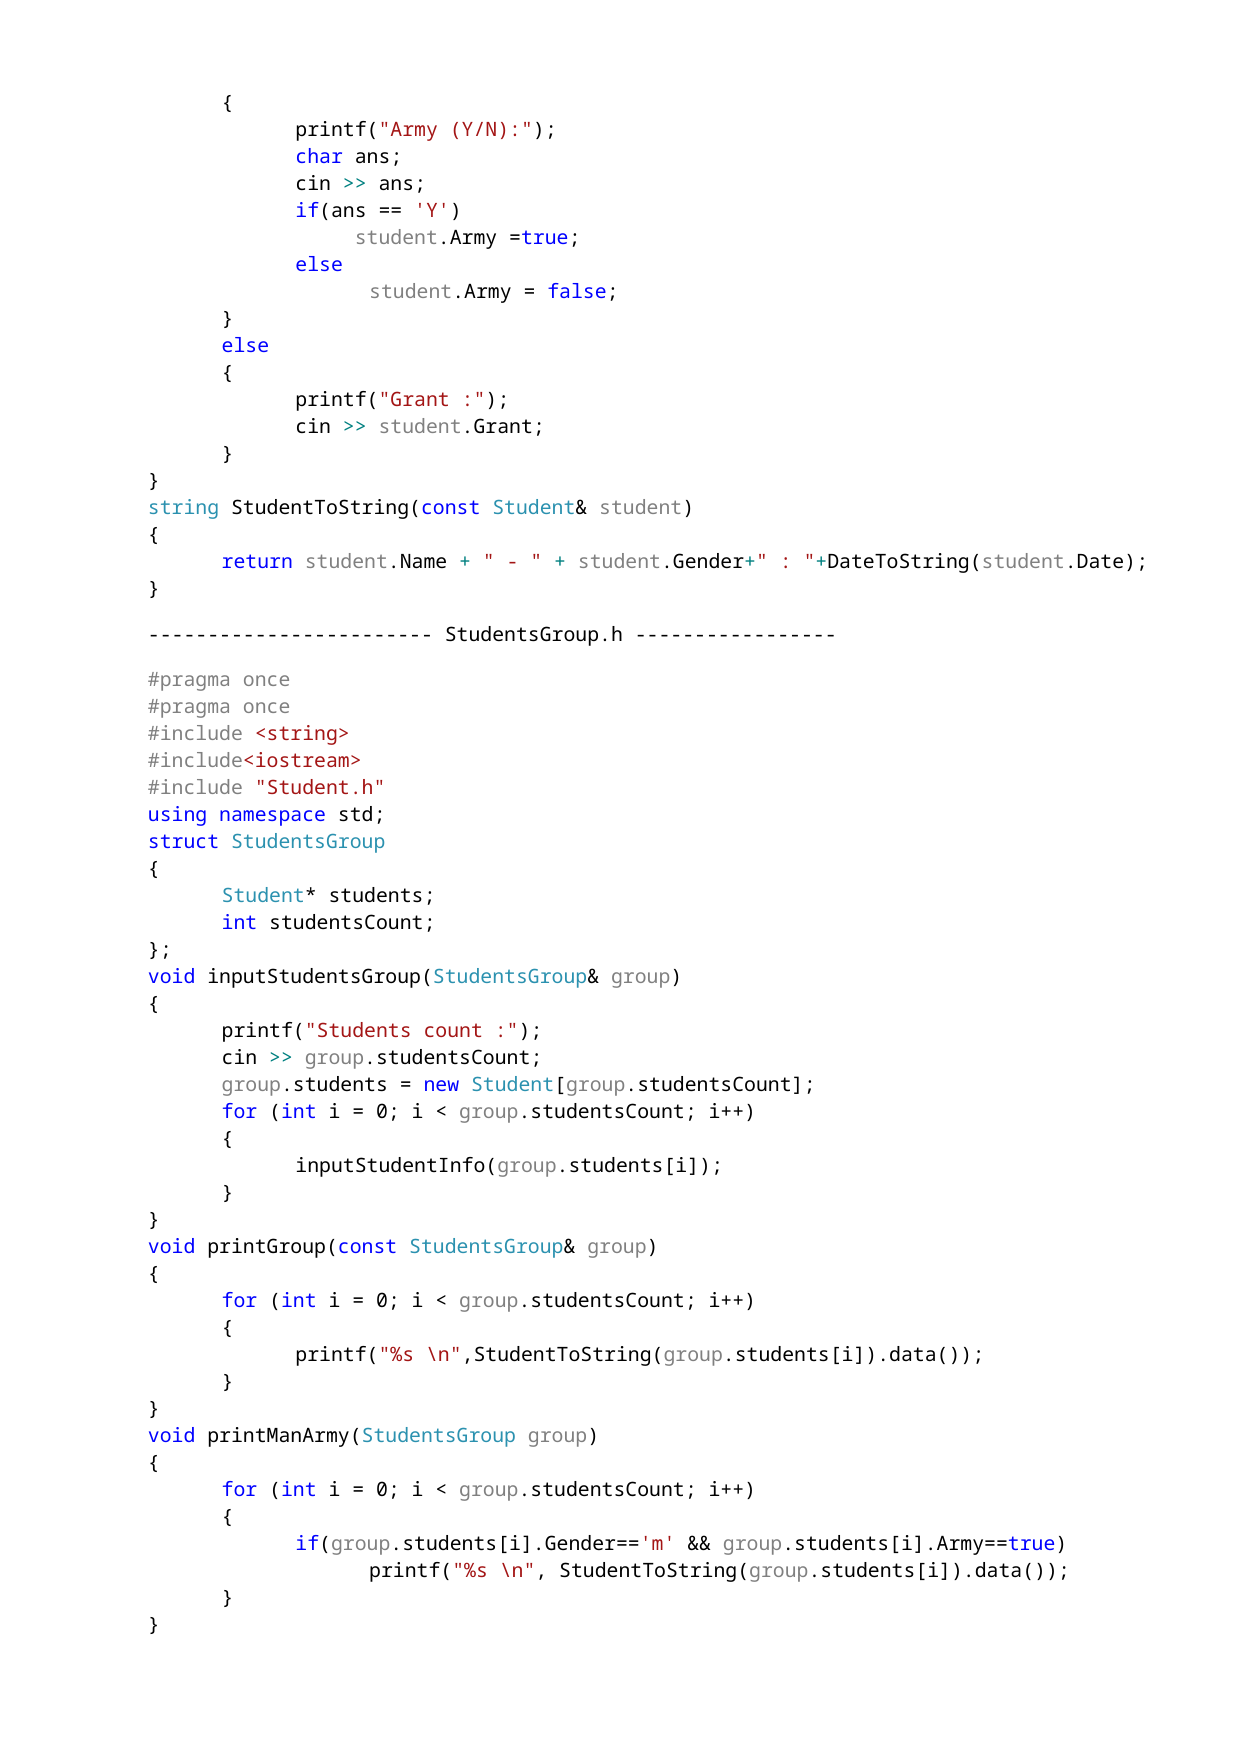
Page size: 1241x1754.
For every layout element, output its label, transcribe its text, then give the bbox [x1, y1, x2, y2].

text { [148, 1259, 1152, 1286]
text student.Army =true; [148, 223, 1152, 250]
text { [148, 1448, 1152, 1475]
text #include<iostream> [148, 747, 1152, 773]
text } [148, 1367, 1152, 1394]
text #include "Student.h" [148, 773, 1152, 801]
text string StudentToString(const Student& student) [148, 493, 1152, 520]
text { [148, 1502, 1152, 1529]
text int studentsCount; [148, 908, 1152, 935]
text } [148, 1205, 1152, 1232]
text char ans; [148, 142, 1152, 169]
text cin >> group.studentsCount; [148, 1043, 1152, 1070]
text #pragma once [148, 693, 1152, 719]
text else [148, 250, 1152, 277]
text student.Army = false; [148, 277, 1152, 304]
text cin >> student.Grant; [148, 412, 1152, 439]
text } [148, 574, 1152, 601]
text { [148, 989, 1152, 1016]
text inputStudentInfo(group.students[i]); [148, 1151, 1152, 1178]
text { [148, 88, 1152, 116]
text } [148, 1583, 1152, 1610]
text void printGroup(const StudentsGroup& group) [148, 1232, 1152, 1259]
text } [148, 439, 1152, 466]
text printf("Army (Y/N):"); [148, 116, 1152, 142]
text { [148, 854, 1152, 881]
text printf("%s \n", StudentToString(group.students[i]).data()); [148, 1556, 1152, 1583]
text } [148, 1178, 1152, 1205]
text { [148, 520, 1152, 547]
text printf("Grant :"); [148, 385, 1152, 412]
text group.students = new Student[group.studentsCount]; [148, 1070, 1152, 1097]
text for (int i = 0; i < group.studentsCount; i++) [148, 1097, 1152, 1124]
text if(ans == 'Y') [148, 196, 1152, 223]
text #include <string> [148, 719, 1152, 747]
text { [148, 358, 1152, 385]
text if(group.students[i].Gender=='m' && group.students[i].Army==true) [148, 1529, 1152, 1556]
text } [148, 1394, 1152, 1421]
text } [148, 466, 1152, 493]
text return student.Name + " - " + student.Gender+" : "+DateToString(student.Date); [148, 547, 1152, 574]
text struct StudentsGroup [148, 827, 1152, 854]
text cin >> ans; [148, 169, 1152, 196]
text } [148, 304, 1152, 331]
text for (int i = 0; i < group.studentsCount; i++) [148, 1475, 1152, 1502]
text } [148, 1610, 1152, 1637]
text }; [148, 935, 1152, 962]
text printf("%s \n",StudentToString(group.students[i]).data()); [148, 1340, 1152, 1367]
text printf("Students count :"); [148, 1016, 1152, 1043]
text { [148, 1124, 1152, 1151]
text { [148, 1313, 1152, 1340]
text void inputStudentsGroup(StudentsGroup& group) [148, 962, 1152, 989]
text ------------------------ StudentsGroup.h ----------------- [148, 620, 1152, 647]
text #pragma once [148, 666, 1152, 693]
text Student* students; [148, 881, 1152, 908]
text void printManArmy(StudentsGroup group) [148, 1421, 1152, 1448]
text using namespace std; [148, 801, 1152, 827]
text for (int i = 0; i < group.studentsCount; i++) [148, 1286, 1152, 1313]
text else [148, 331, 1152, 358]
